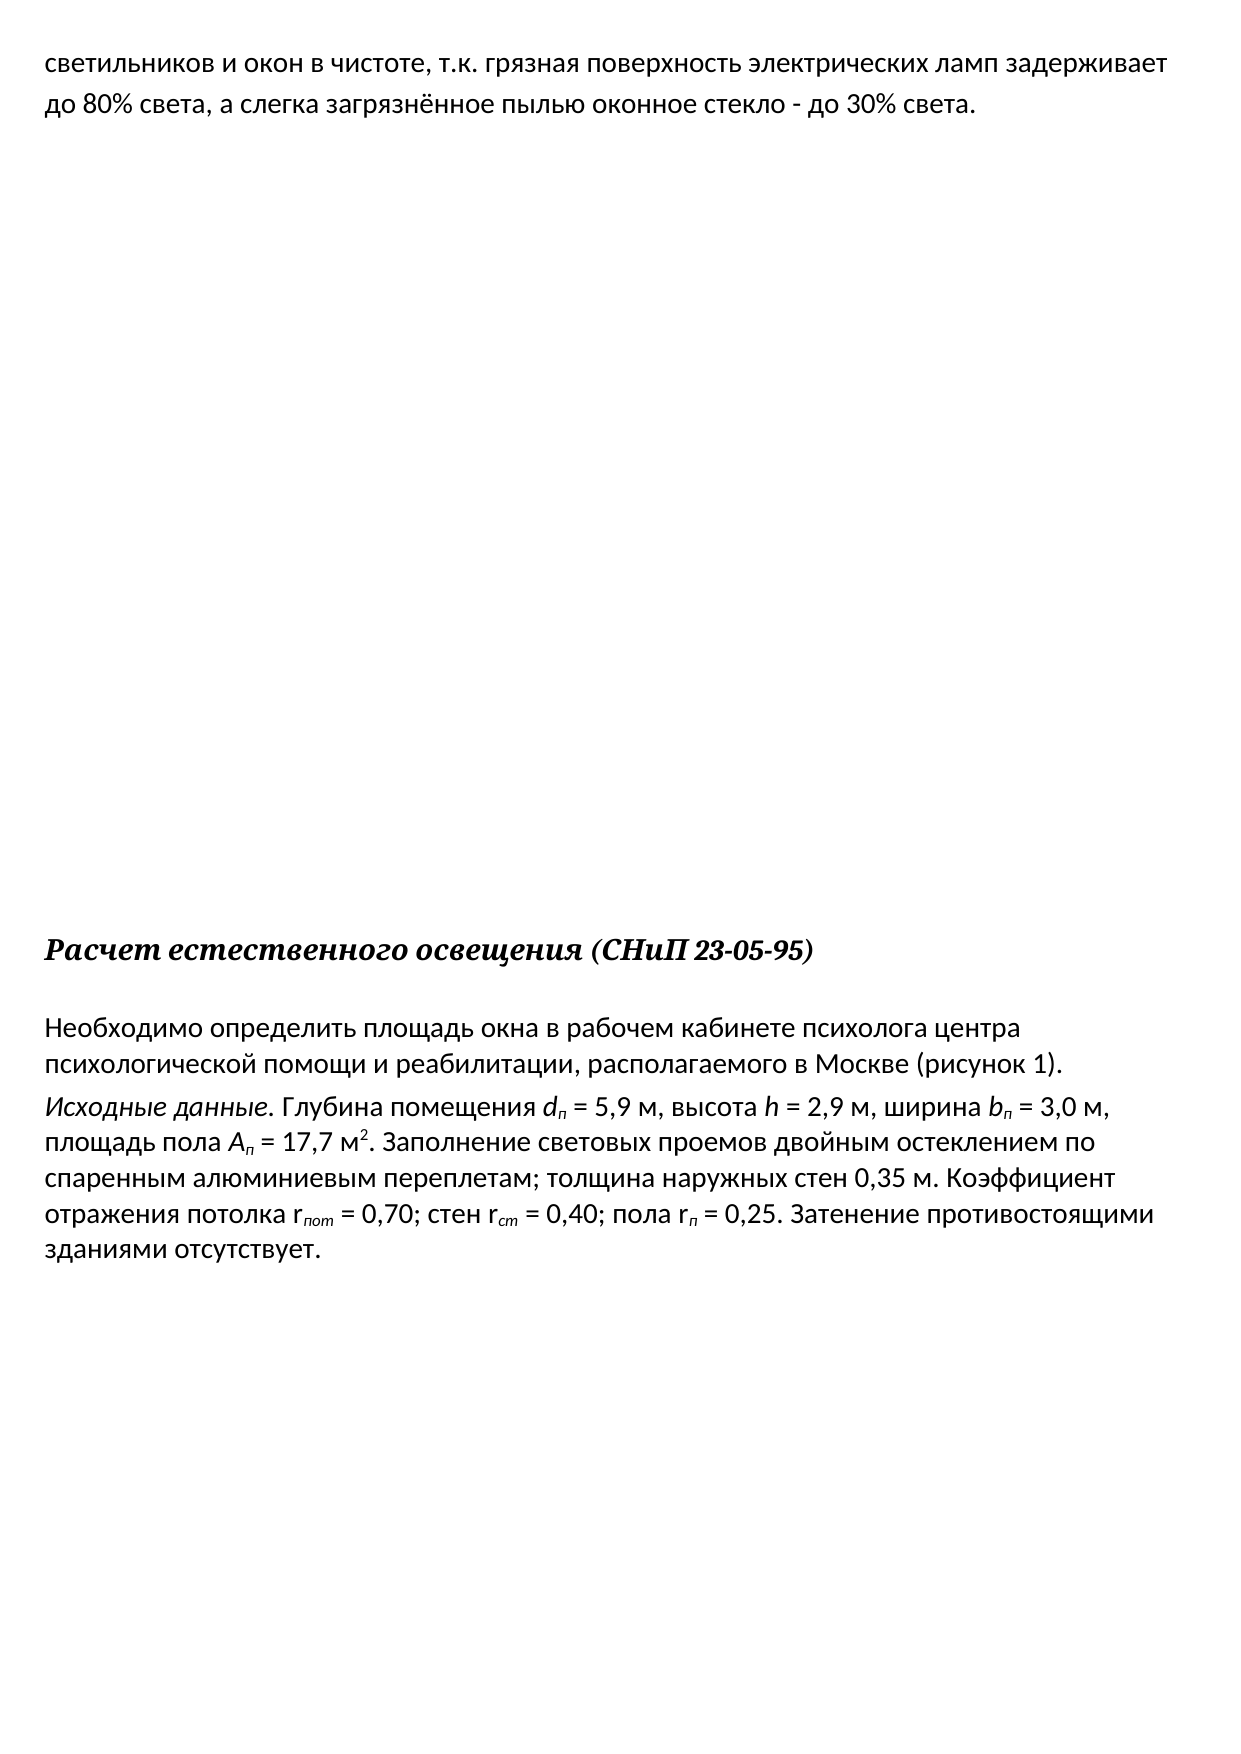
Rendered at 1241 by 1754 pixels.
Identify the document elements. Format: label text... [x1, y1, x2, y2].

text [44, 44, 1196, 121]
text Необходимо определить площадь окна в рабочем кабинете психолога центра психологической помощи и реабилитации, располагаемого в Москве (рисунок 1). [44, 1009, 1196, 1080]
text Исходные данные. Глубина помещения dп = 5,9 м, высота h = 2,9 м, ширина bп = 3,0 м, площадь пола Ап = 17,7 м2. Заполнение световых проемов двойным остеклением по спаренным алюминиевым переплетам; толщина наружных стен 0,35 м. Коэффициент отражения потолка rпот = 0,70; стен rст = 0,40; пола rп = 0,25. Затенение противостоящими зданиями отсутствует. [44, 1088, 1196, 1266]
subtitle Расчет естественного освещения (СНиП 23-05-95) [44, 934, 1196, 967]
